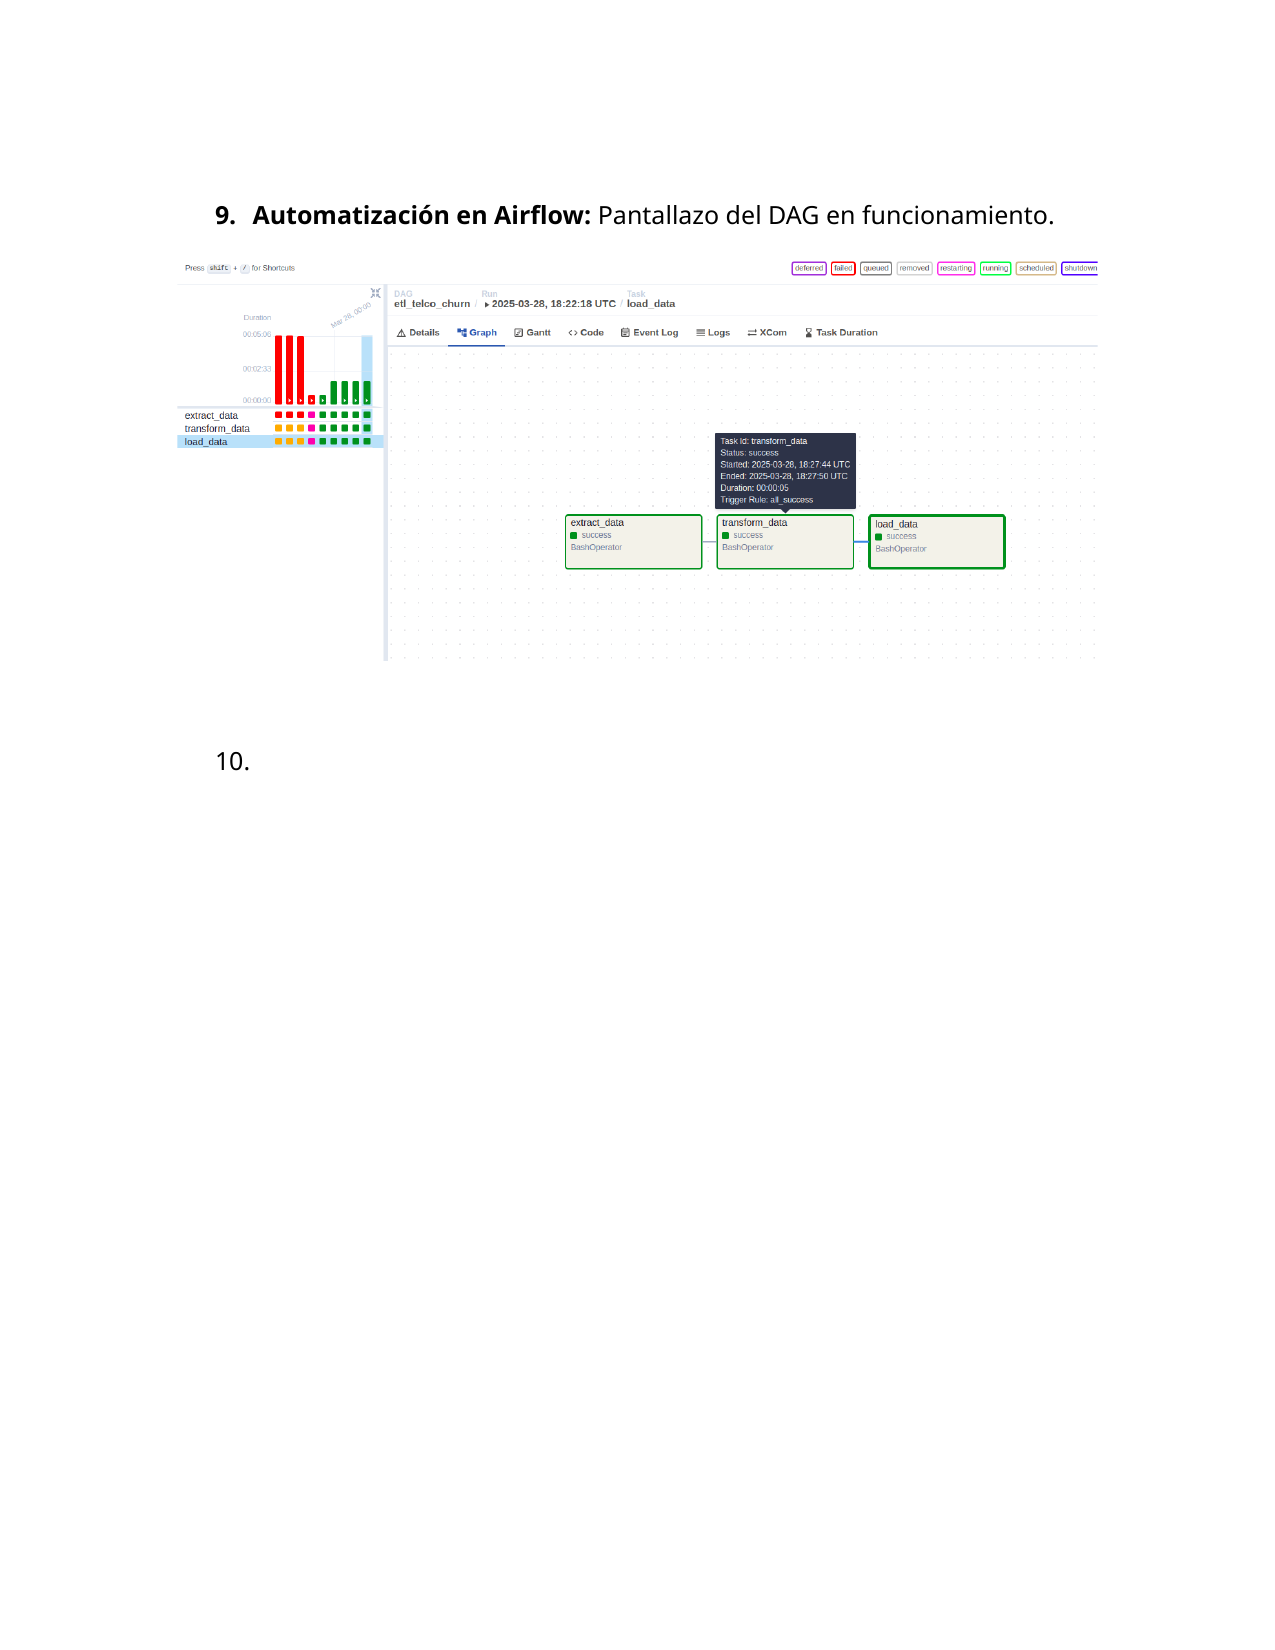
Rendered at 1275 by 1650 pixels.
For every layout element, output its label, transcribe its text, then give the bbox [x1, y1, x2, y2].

picture [177, 253, 1098, 661]
list Automatización en Airflow: Pantallazo del DAG en funcionamiento. [215, 197, 1098, 231]
